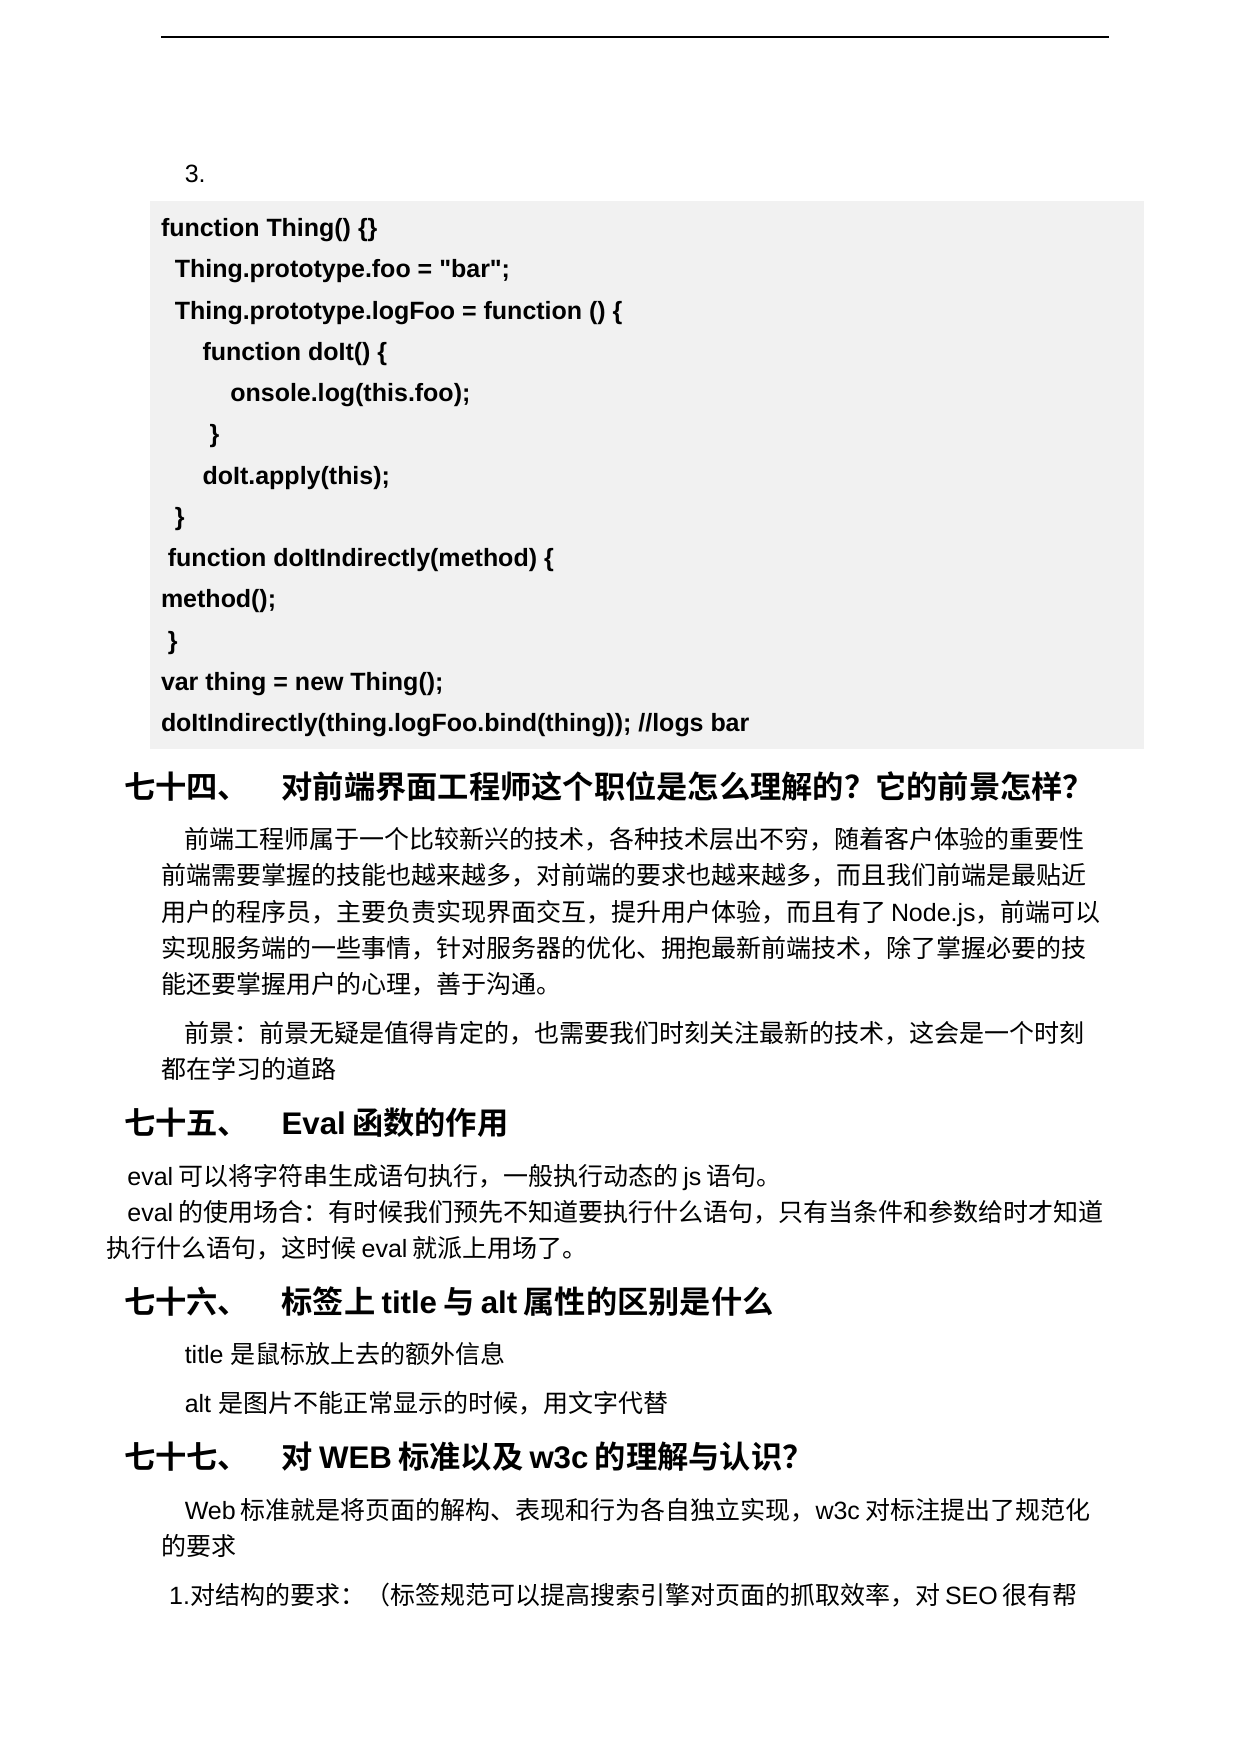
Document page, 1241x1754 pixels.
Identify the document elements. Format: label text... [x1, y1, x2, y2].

text Eval函数的作用 [112, 1098, 1109, 1143]
text Web标准就是将页面的解构、表现和行为各自独立实现，w3c对标注提出了规范化的要求 [161, 1490, 1109, 1563]
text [106, 1575, 1109, 1611]
text 前景：前景无疑是值得肯定的，也需要我们时刻关注最新的技术，这会是一个时刻都在学习的道路 [161, 1013, 1109, 1086]
text 对前端界面工程师这个职位是怎么理解的？它的前景怎样？ [112, 762, 1109, 807]
text 3. [161, 159, 1109, 188]
table_header function Thing() {} Thing.prototype.foo = "bar"; Thing.prototype.logFoo = function () { function doIt() { onsole.log(this.foo); } doIt.apply(this); } function doItIndirectly(method) { method(); } var thing = new Thing(); doItIndirectly(thing.logFoo.bind(thing)); //logs bar [150, 201, 1144, 749]
text 标签上title与alt属性的区别是什么 [112, 1277, 1109, 1322]
text title 是鼠标放上去的额外信息 [161, 1335, 1109, 1371]
text 前端工程师属于一个比较新兴的技术，各种技术层出不穷，随着客户体验的重要性前端需要掌握的技能也越来越多，对前端的要求也越来越多，而且我们前端是最贴近用户的程序员，主要负责实现界面交互，提升用户体验，而且有了Node.js，前端可以实现服务端的一些事情，针对服务器的优化、拥抱最新前端技术，除了掌握必要的技能还要掌握用户的心理，善于沟通。 [161, 819, 1109, 1001]
text alt 是图片不能正常显示的时候，用文字代替 [161, 1384, 1109, 1420]
text 对WEB标准以及w3c的理解与认识？ [112, 1432, 1109, 1478]
text eval可以将字符串生成语句执行，一般执行动态的js语句。 eval的使用场合：有时候我们预先不知道要执行什么语句，只有当条件和参数给时才知道执行什么语句，这时候eval就派上用场了。 [106, 1156, 1109, 1265]
